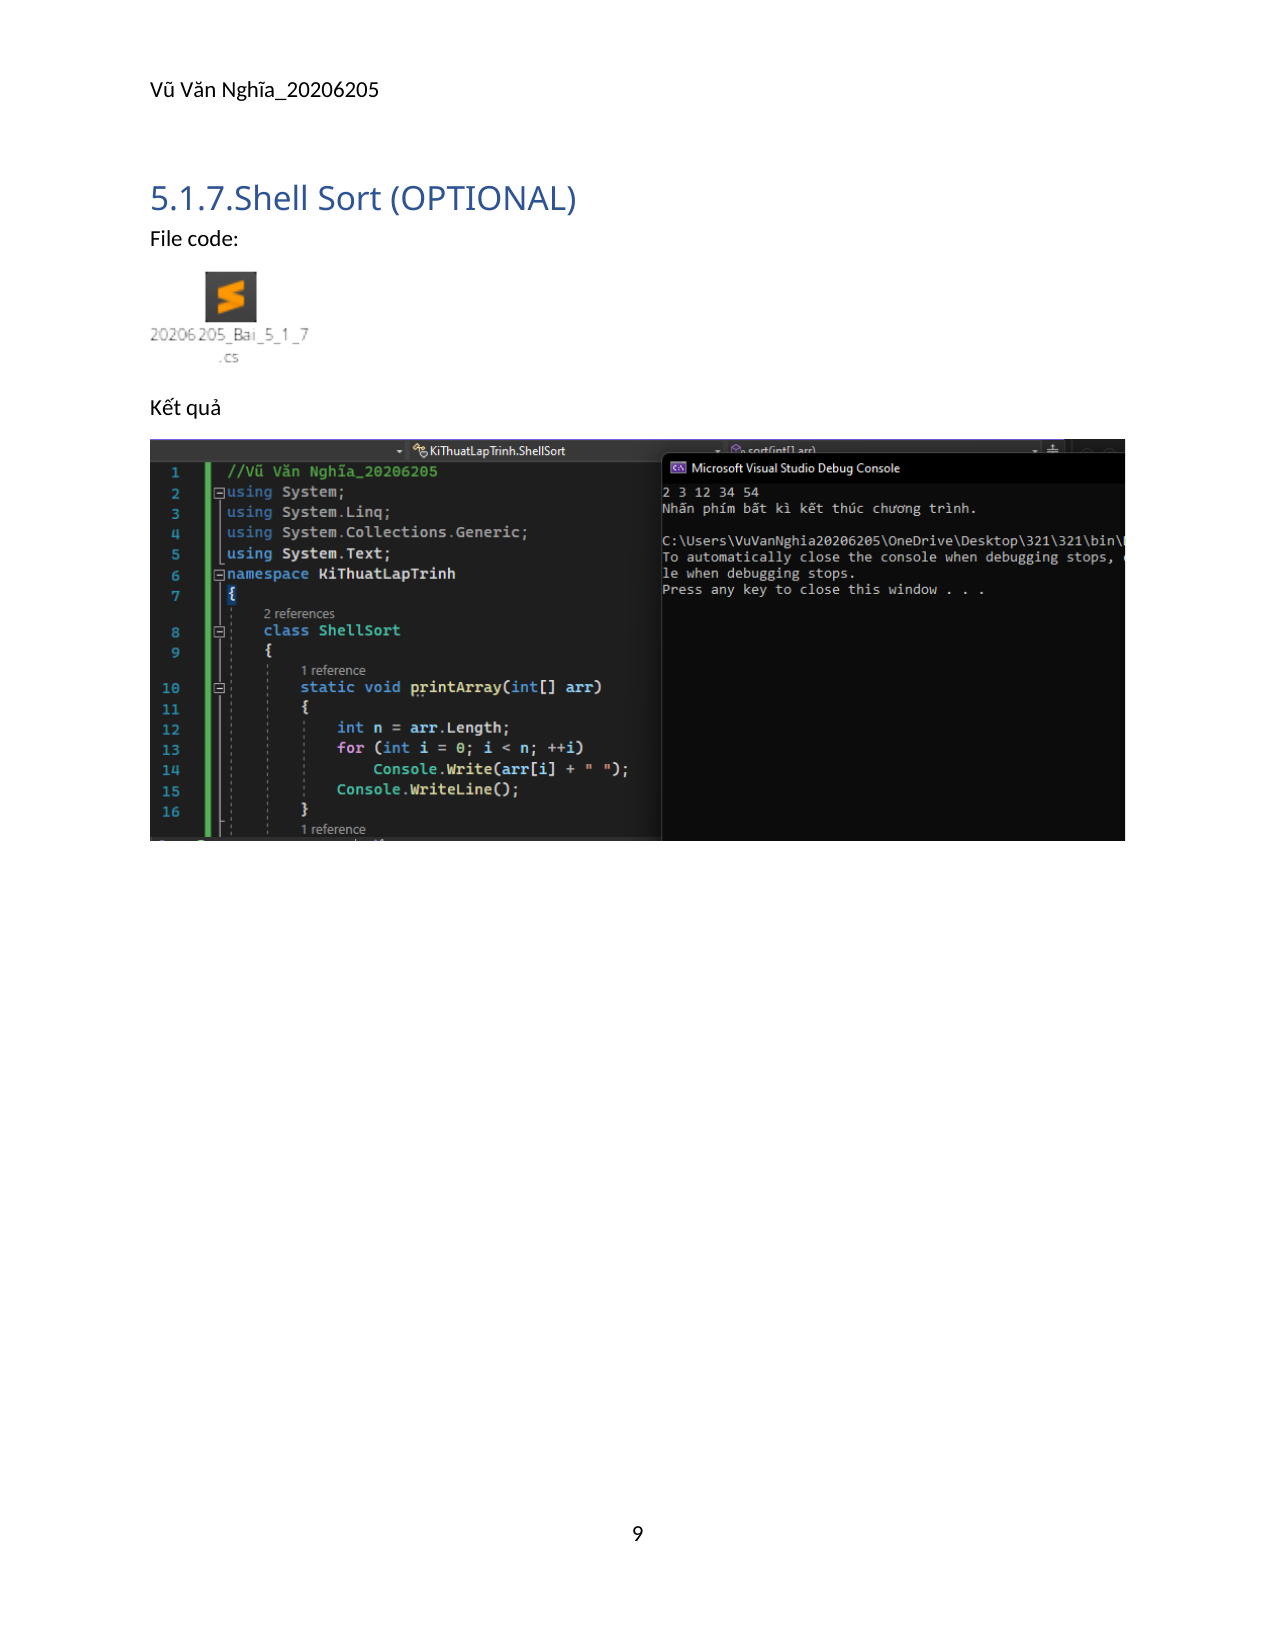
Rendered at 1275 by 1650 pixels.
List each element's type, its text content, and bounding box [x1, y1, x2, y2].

picture [150, 439, 1125, 841]
subtitle 5.1.7.Shell Sort (OPTIONAL) [150, 175, 1125, 220]
text Kết quả [150, 393, 1125, 421]
text File code: [150, 224, 1125, 252]
